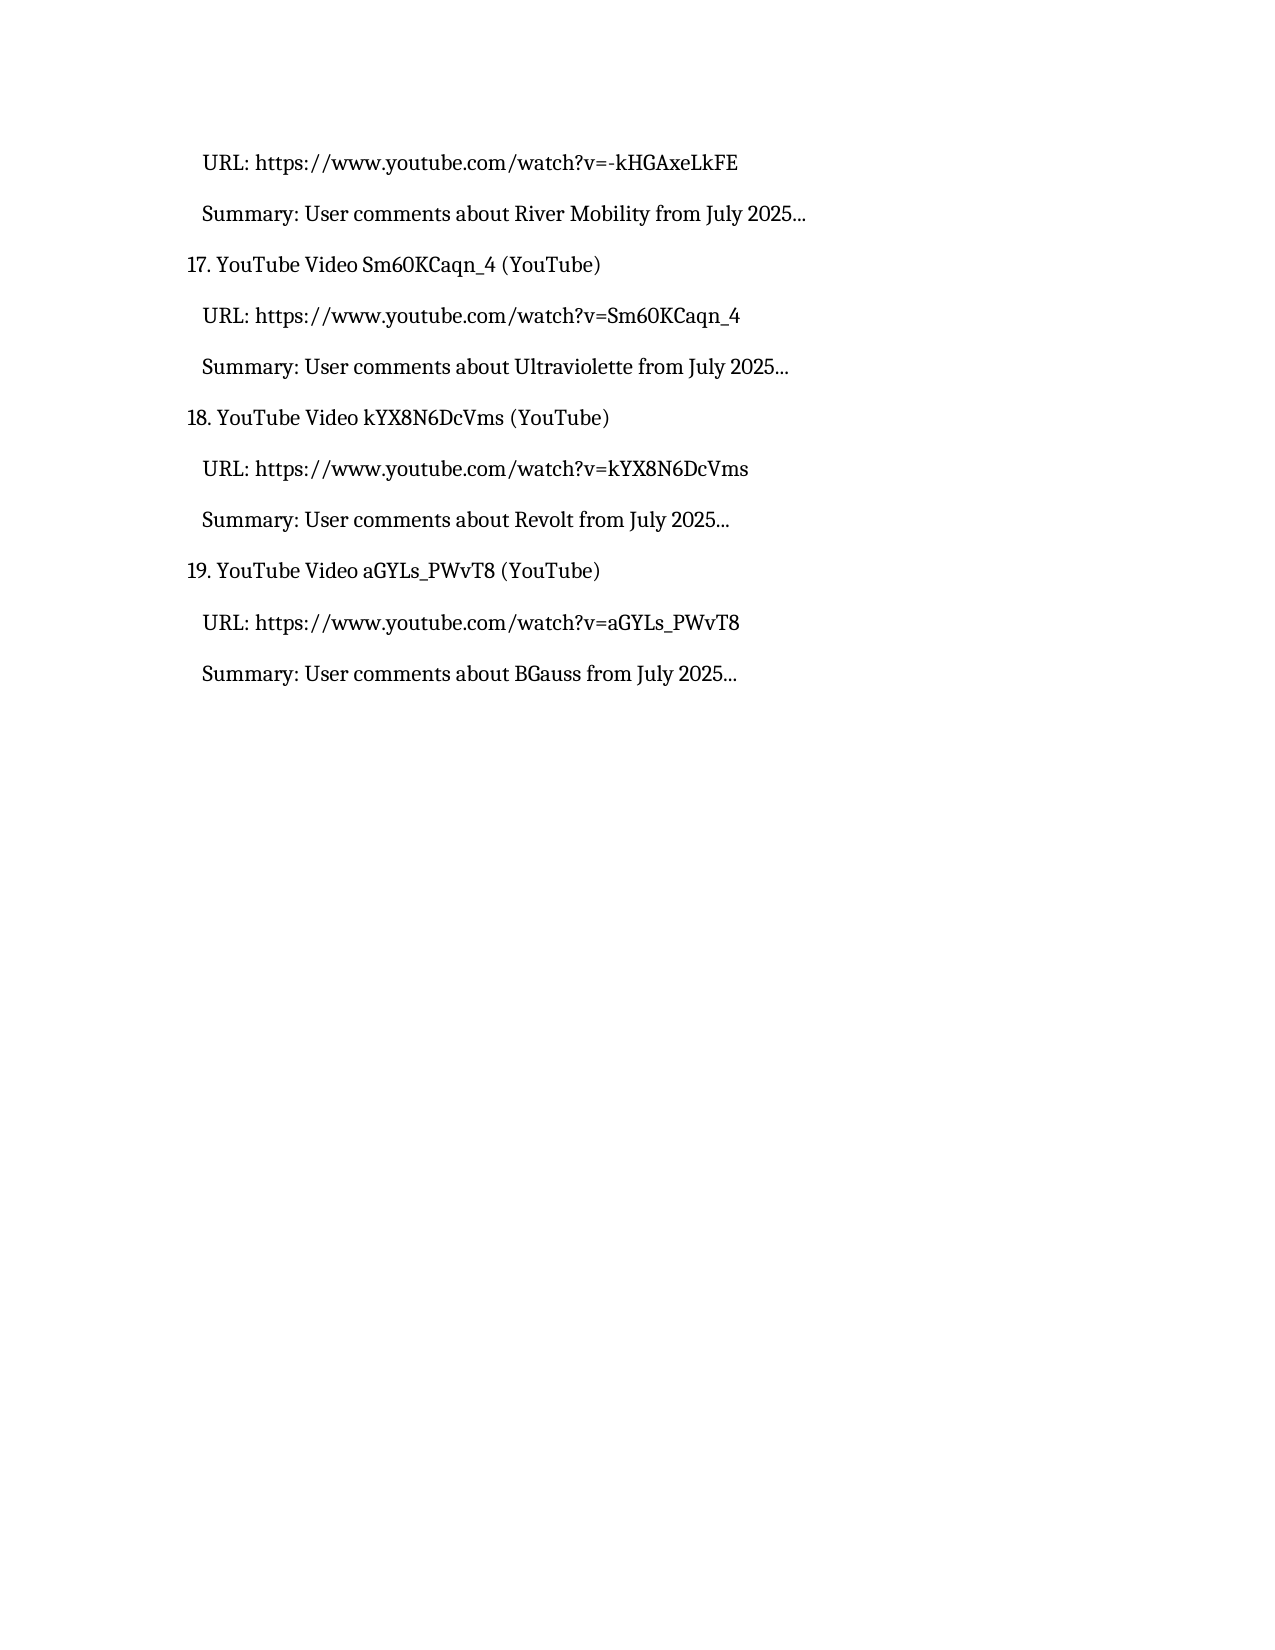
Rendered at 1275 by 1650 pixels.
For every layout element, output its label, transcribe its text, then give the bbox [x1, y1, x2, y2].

text URL: https://www.youtube.com/watch?v=Sm60KCaqn_4 [187, 303, 1087, 329]
text Summary: User comments about River Mobility from July 2025... [187, 201, 1087, 227]
text URL: https://www.youtube.com/watch?v=-kHGAxeLkFE [187, 150, 1087, 176]
text 19. YouTube Video aGYLs_PWvT8 (YouTube) [187, 558, 1087, 585]
text 17. YouTube Video Sm60KCaqn_4 (YouTube) [187, 252, 1087, 278]
text URL: https://www.youtube.com/watch?v=kYX8N6DcVms [187, 456, 1087, 483]
text URL: https://www.youtube.com/watch?v=aGYLs_PWvT8 [187, 609, 1087, 636]
text 18. YouTube Video kYX8N6DcVms (YouTube) [187, 405, 1087, 432]
text Summary: User comments about Revolt from July 2025... [187, 507, 1087, 534]
text Summary: User comments about Ultraviolette from July 2025... [187, 354, 1087, 381]
text Summary: User comments about BGauss from July 2025... [187, 660, 1087, 687]
